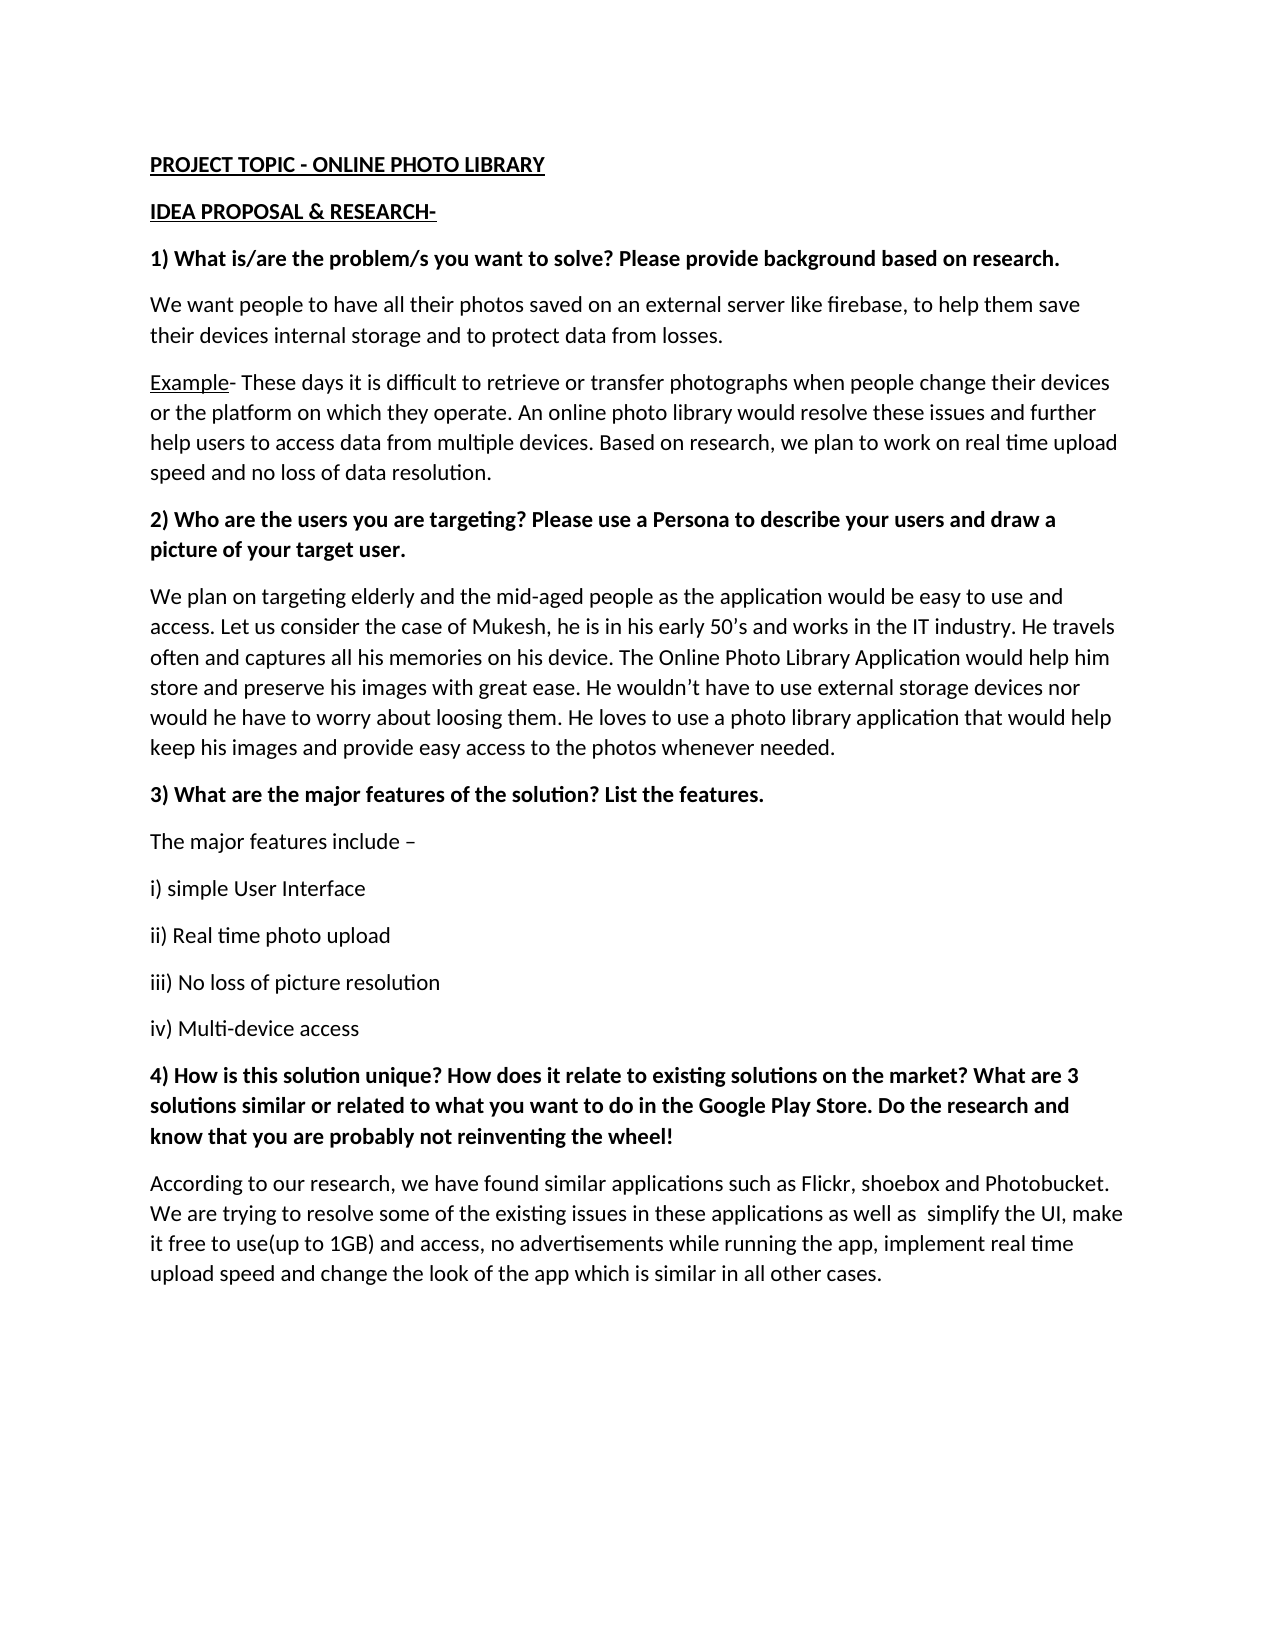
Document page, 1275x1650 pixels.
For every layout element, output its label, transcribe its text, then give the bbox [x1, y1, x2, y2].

text iii) No loss of picture resolution [150, 968, 1125, 996]
text PROJECT TOPIC - ONLINE PHOTO LIBRARY [150, 150, 1125, 178]
text According to our research, we have found similar applications such as Flickr, shoebox and Photobucket. We are trying to resolve some of the existing issues in these applications as well as simplify the UI, make it free to use(up to 1GB) and access, no advertisements while running the app, implement real time upload speed and change the look of the app which is similar in all other cases. [150, 1169, 1125, 1287]
text 1) What is/are the problem/s you want to solve? Please provide background based on research. [150, 244, 1125, 272]
text i) simple User Interface [150, 874, 1125, 902]
text ii) Real time photo upload [150, 921, 1125, 949]
text The major features include – [150, 827, 1125, 855]
text IDEA PROPOSAL & RESEARCH- [150, 197, 1125, 225]
text 3) What are the major features of the solution? List the features. [150, 780, 1125, 808]
text Example- These days it is difficult to retrieve or transfer photographs when people change their devices or the platform on which they operate. An online photo library would resolve these issues and further help users to access data from multiple devices. Based on research, we plan to work on real time upload speed and no loss of data resolution. [150, 368, 1125, 486]
text We want people to have all their photos saved on an external server like firebase, to help them save their devices internal storage and to protect data from losses. [150, 291, 1125, 349]
text 2) Who are the users you are targeting? Please use a Persona to describe your users and draw a picture of your target user. [150, 505, 1125, 563]
text We plan on targeting elderly and the mid-aged people as the application would be easy to use and access. Let us consider the case of Mukesh, he is in his early 50’s and works in the IT industry. He travels often and captures all his memories on his device. The Online Photo Library Application would help him store and preserve his images with great ease. He wouldn’t have to use external storage devices nor would he have to worry about loosing them. He loves to use a photo library application that would help keep his images and provide easy access to the photos whenever needed. [150, 582, 1125, 761]
text iv) Multi-device access [150, 1014, 1125, 1043]
text 4) How is this solution unique? How does it relate to existing solutions on the market? What are 3 solutions similar or related to what you want to do in the Google Play Store. Do the research and know that you are probably not reinventing the wheel! [150, 1061, 1125, 1150]
